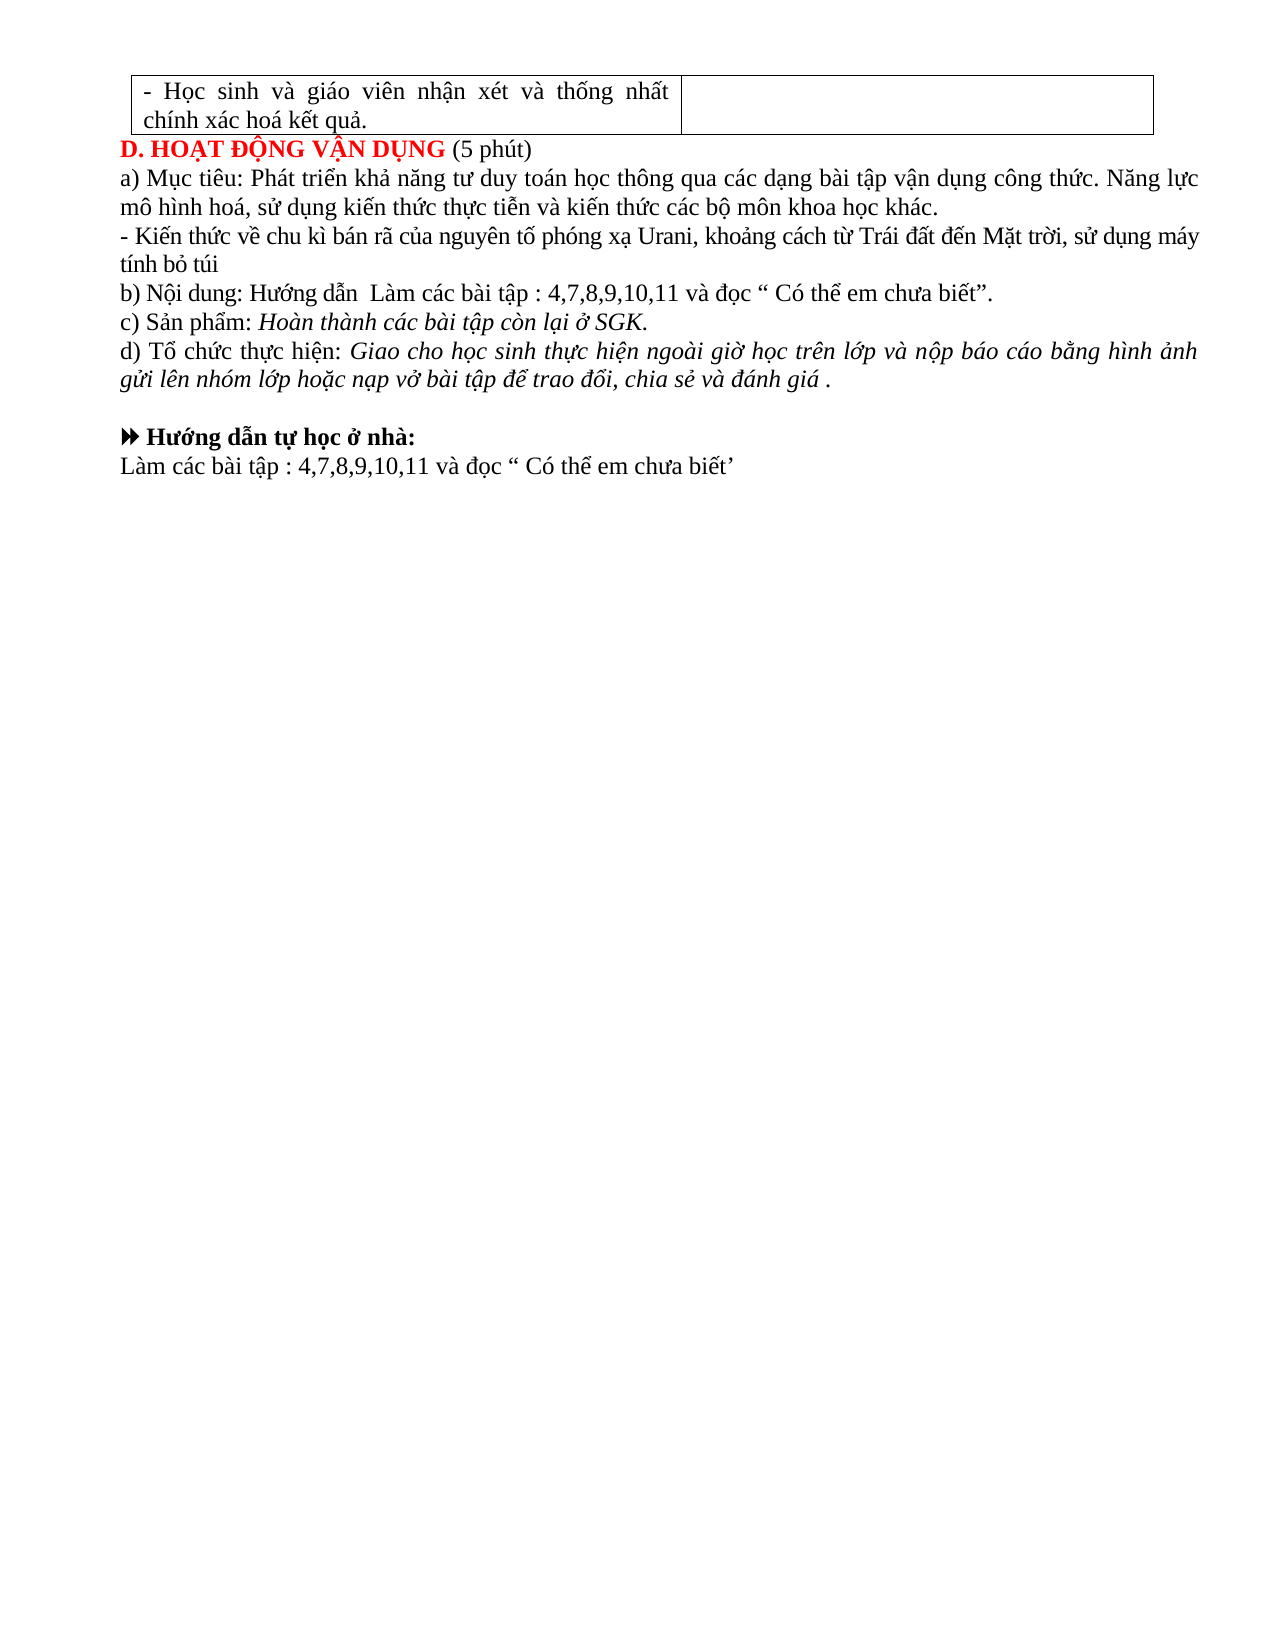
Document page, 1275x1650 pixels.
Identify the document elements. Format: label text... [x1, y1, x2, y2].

text d) Tổ chức thực hiện: Giao cho học sinh thực hiện ngoài giờ học trên lớp và nộp báo cáo bằng hình ảnh gửi lên nhóm lớp hoặc nạp vở bài tập để trao đổi, chia sẻ và đánh giá . [120, 336, 1200, 393]
text Làm các bài tập : 4,7,8,9,10,11 và đọc “ Có thể em chưa biết’ [120, 451, 1200, 479]
text c) Sản phẩm: Hoàn thành các bài tập còn lại ở SGK. [120, 307, 1200, 336]
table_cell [132, 76, 681, 133]
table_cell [682, 76, 1153, 133]
text b) Nội dung: Hướng dẫn Làm các bài tập : 4,7,8,9,10,11 và đọc “ Có thể em chưa biết”. [120, 278, 1200, 307]
text D. HOẠT ĐỘNG VẬN DỤNG (5 phút) [120, 134, 1200, 163]
text a) Mục tiêu: Phát triển khả năng tư duy toán học thông qua các dạng bài tập vận dụng công thức. Năng lực mô hình hoá, sử dụng kiến thức thực tiễn và kiến thức các bộ môn khoa học khác. [120, 163, 1200, 221]
text Hướng dẫn tự học ở nhà: [120, 422, 1200, 451]
text - Kiến thức về chu kì bán rã của nguyên tố phóng xạ Urani, khoảng cách từ Trái đất đến Mặt trời, sử dụng máy tính bỏ túi [120, 221, 1200, 278]
